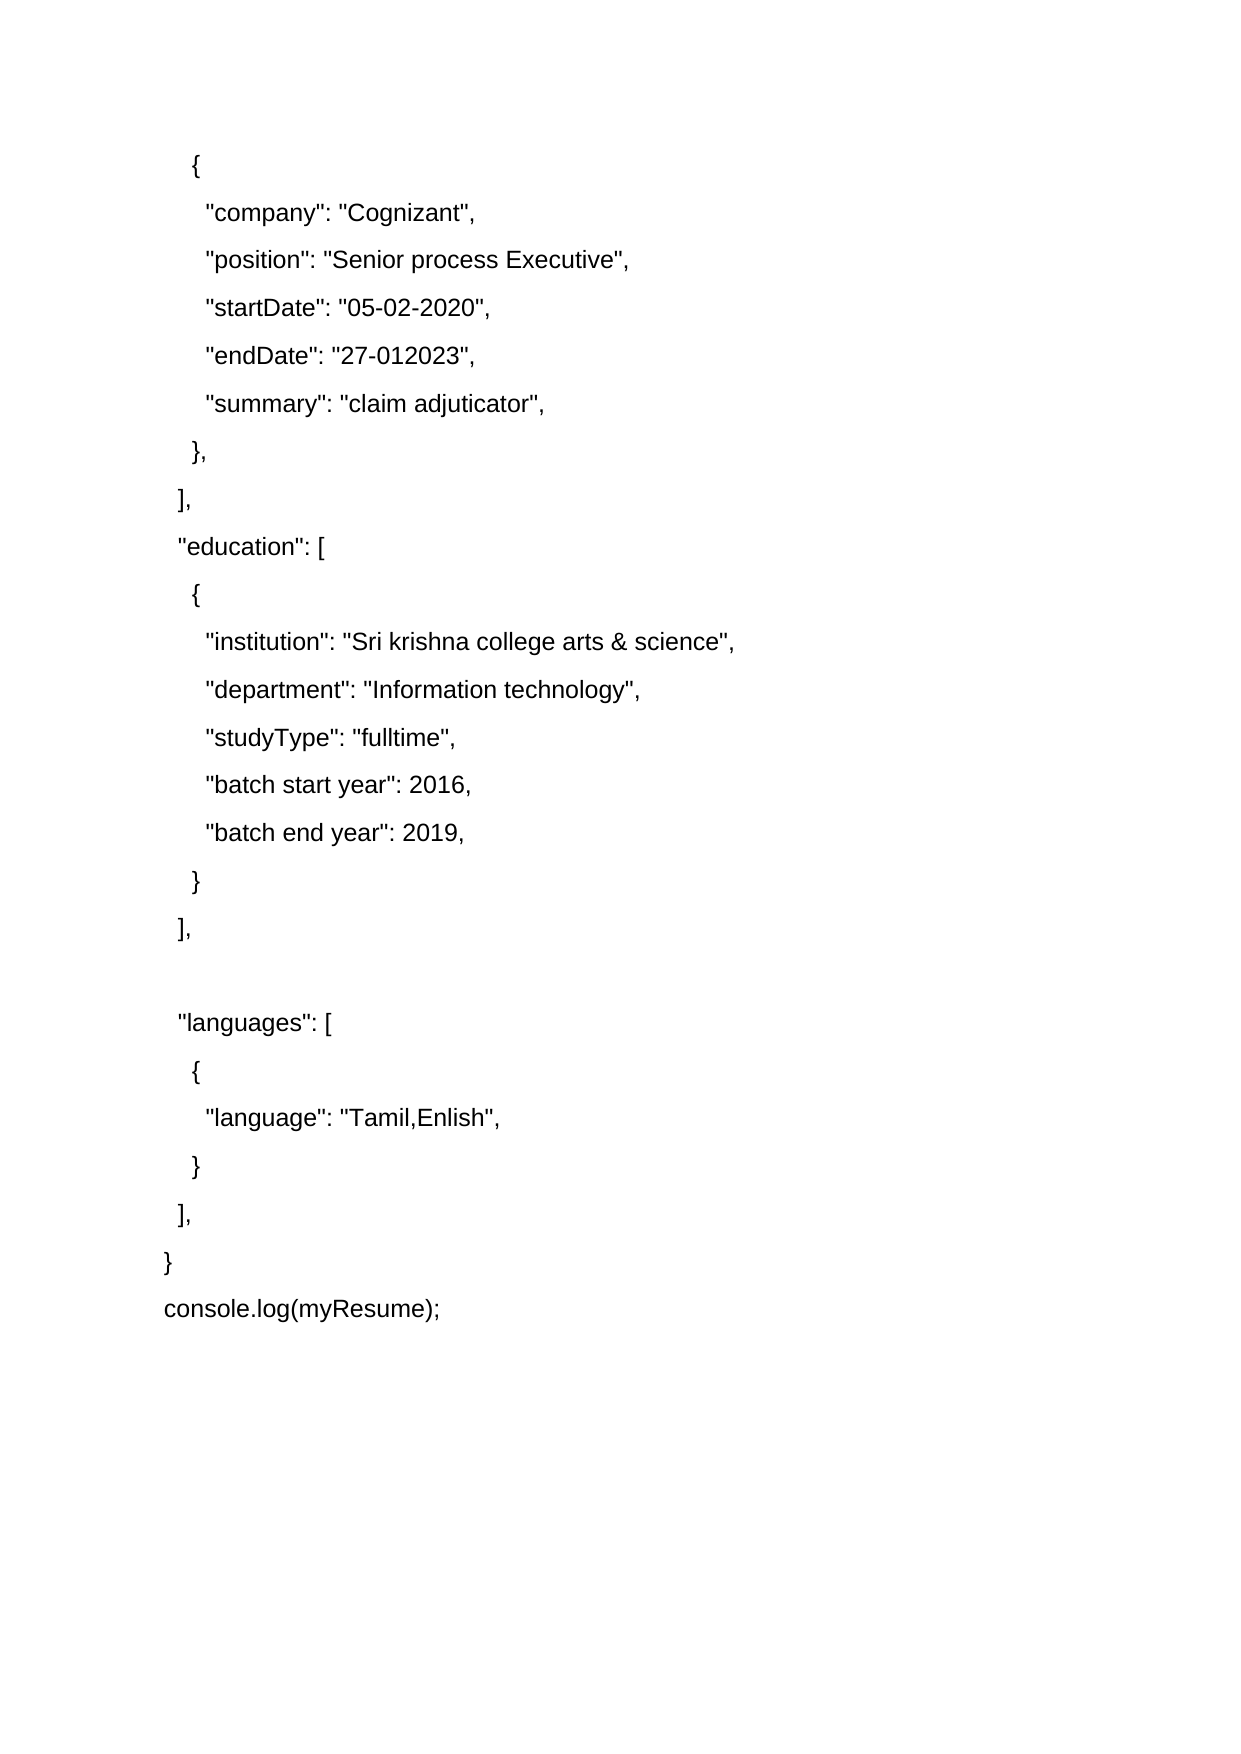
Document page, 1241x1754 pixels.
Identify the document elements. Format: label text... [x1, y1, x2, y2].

text "language": "Tamil,Enlish", [150, 1103, 1090, 1132]
text "startDate": "05-02-2020", [150, 293, 1090, 322]
text ], [150, 1199, 1090, 1227]
text "institution": "Sri krishna college arts & science", [150, 627, 1090, 656]
text { [150, 150, 1090, 179]
text }, [150, 436, 1090, 465]
text } [150, 1151, 1090, 1180]
text "languages": [ [150, 1008, 1090, 1037]
text ], [150, 484, 1090, 513]
text console.log(myResume); [150, 1294, 1090, 1323]
text "department": "Information technology", [150, 675, 1090, 703]
text "position": "Senior process Executive", [150, 245, 1090, 274]
text } [150, 866, 1090, 894]
text "education": [ [150, 532, 1090, 560]
text "batch end year": 2019, [150, 818, 1090, 847]
text "company": "Cognizant", [150, 198, 1090, 226]
text ], [150, 913, 1090, 942]
text "endDate": "27-012023", [150, 341, 1090, 369]
text { [150, 579, 1090, 608]
text { [150, 1056, 1090, 1084]
text } [150, 1246, 1090, 1275]
text "batch start year": 2016, [150, 770, 1090, 799]
text "studyType": "fulltime", [150, 722, 1090, 751]
text "summary": "claim adjuticator", [150, 388, 1090, 417]
